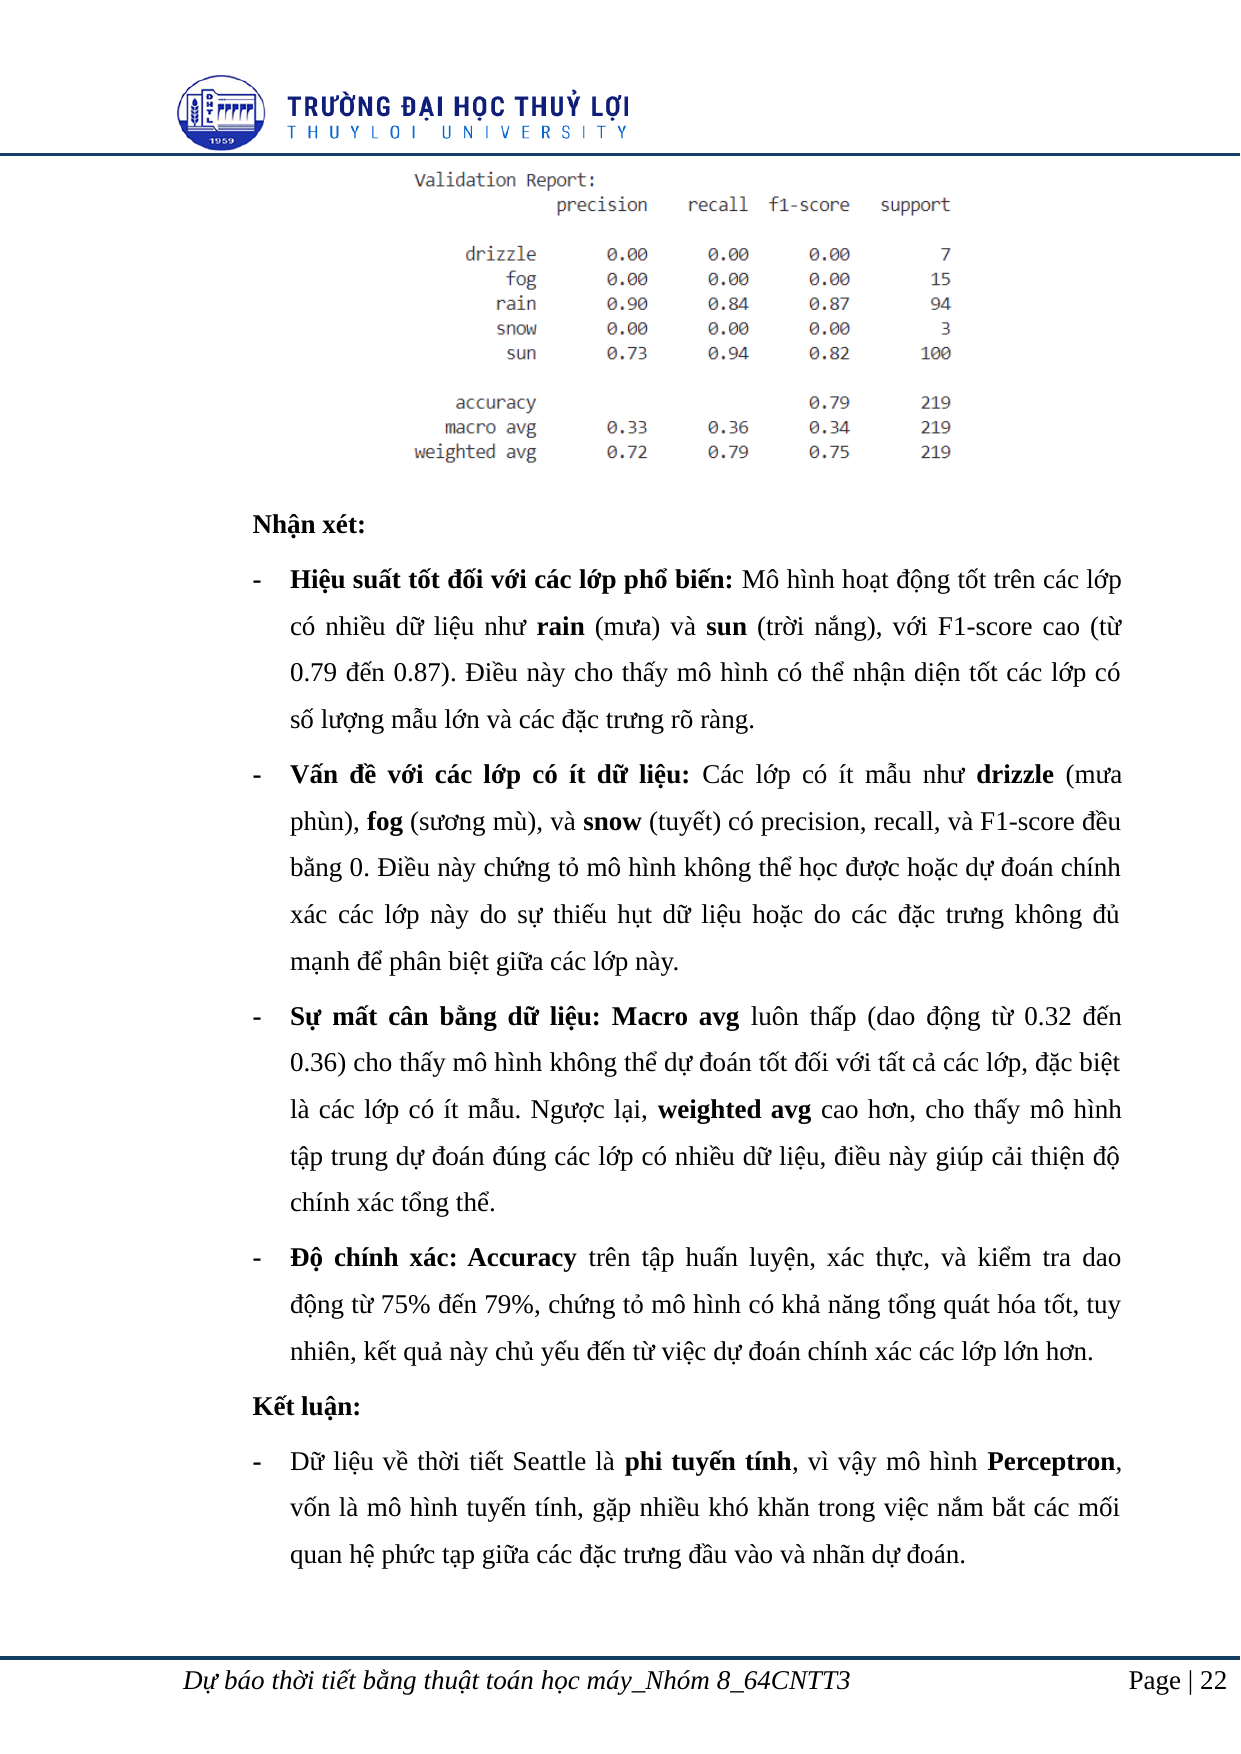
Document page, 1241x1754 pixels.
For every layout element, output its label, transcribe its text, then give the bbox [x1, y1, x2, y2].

picture [391, 156, 983, 484]
list Dữ liệu về thời tiết Seattle là phi tuyến tính, vì vậy mô hình Perceptron, vốn là mô hình tuyến tính, gặp nhiều khó khăn trong việc nắm bắt các mối quan hệ phức tạp giữa các đặc trưng đầu vào và nhãn dự đoán. [252, 1444, 1122, 1569]
list Hiệu suất tốt đối với các lớp phổ biến: Mô hình hoạt động tốt trên các lớp có nhiều dữ liệu như rain (mưa) và sun (trời nắng), với F1-score cao (từ 0.79 đến 0.87). Điều này cho thấy mô hình có thể nhận diện tốt các lớp có số lượng mẫu lớn và các đặc trưng rõ ràng. [252, 563, 1122, 734]
list Độ chính xác: Accuracy trên tập huấn luyện, xác thực, và kiểm tra dao động từ 75% đến 79%, chứng tỏ mô hình có khả năng tổng quát hóa tốt, tuy nhiên, kết quả này chủ yếu đến từ việc dự đoán chính xác các lớp lớn hơn. [252, 1241, 1122, 1366]
list Vấn đề với các lớp có ít dữ liệu: Các lớp có ít mẫu như drizzle (mưa phùn), fog (sương mù), và snow (tuyết) có precision, recall, và F1-score đều bằng 0. Điều này chứng tỏ mô hình không thể học được hoặc dự đoán chính xác các lớp này do sự thiếu hụt dữ liệu hoặc do các đặc trưng không đủ mạnh để phân biệt giữa các lớp này. [252, 758, 1122, 976]
text Nhận xét: [177, 508, 1122, 539]
picture [176, 75, 628, 151]
text Kết luận: [177, 1389, 1122, 1421]
list Sự mất cân bằng dữ liệu: Macro avg luôn thấp (dao động từ 0.32 đến 0.36) cho thấy mô hình không thể dự đoán tốt đối với tất cả các lớp, đặc biệt là các lớp có ít mẫu. Ngược lại, weighted avg cao hơn, cho thấy mô hình tập trung dự đoán đúng các lớp có nhiều dữ liệu, điều này giúp cải thiện độ chính xác tổng thể. [252, 999, 1122, 1217]
